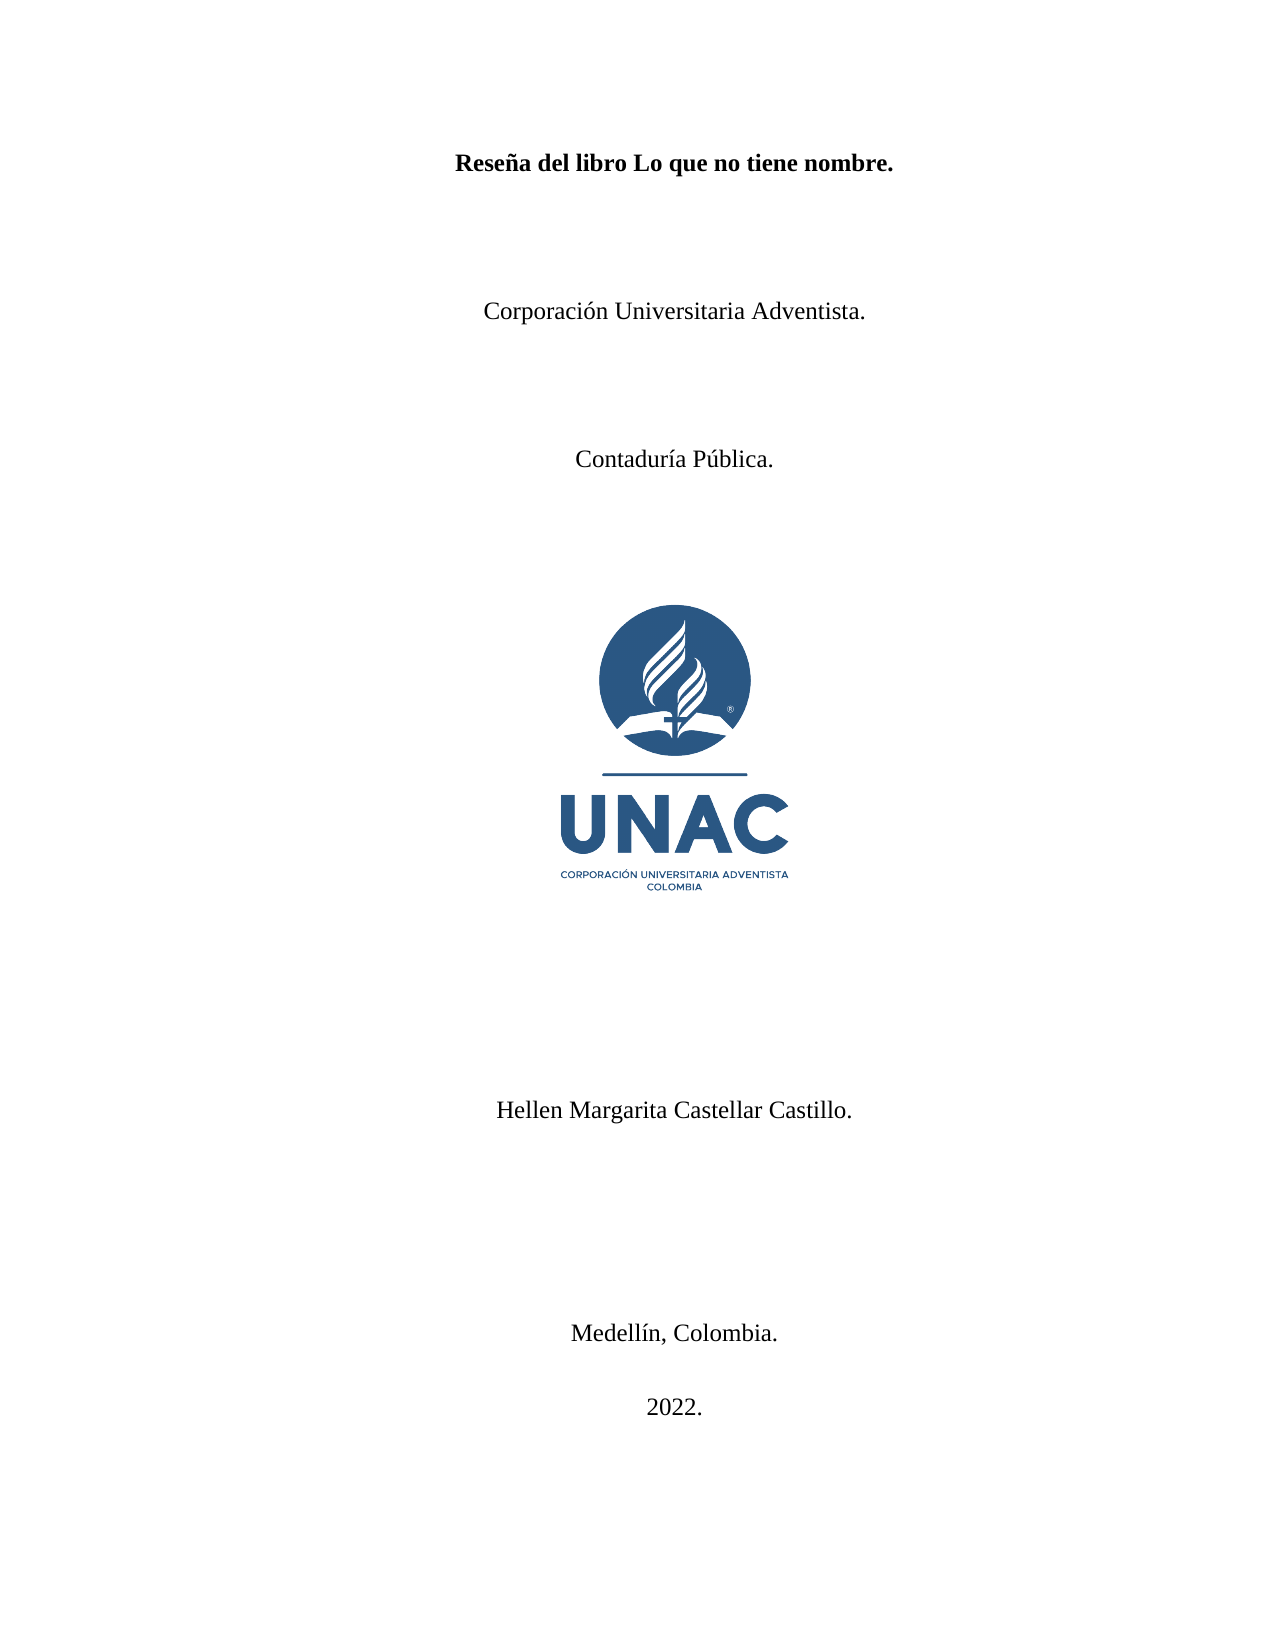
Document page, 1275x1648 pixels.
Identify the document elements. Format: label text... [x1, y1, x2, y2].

text Contaduría Pública. [148, 444, 1127, 473]
text Reseña del libro Lo que no tiene nombre. [148, 148, 1127, 176]
text Corporación Universitaria Adventista. [148, 296, 1127, 325]
picture [533, 592, 816, 903]
text Medellín, Colombia. [148, 1318, 1127, 1347]
text Hellen Margarita Castellar Castillo. [148, 1096, 1127, 1124]
text 2022. [148, 1392, 1127, 1421]
